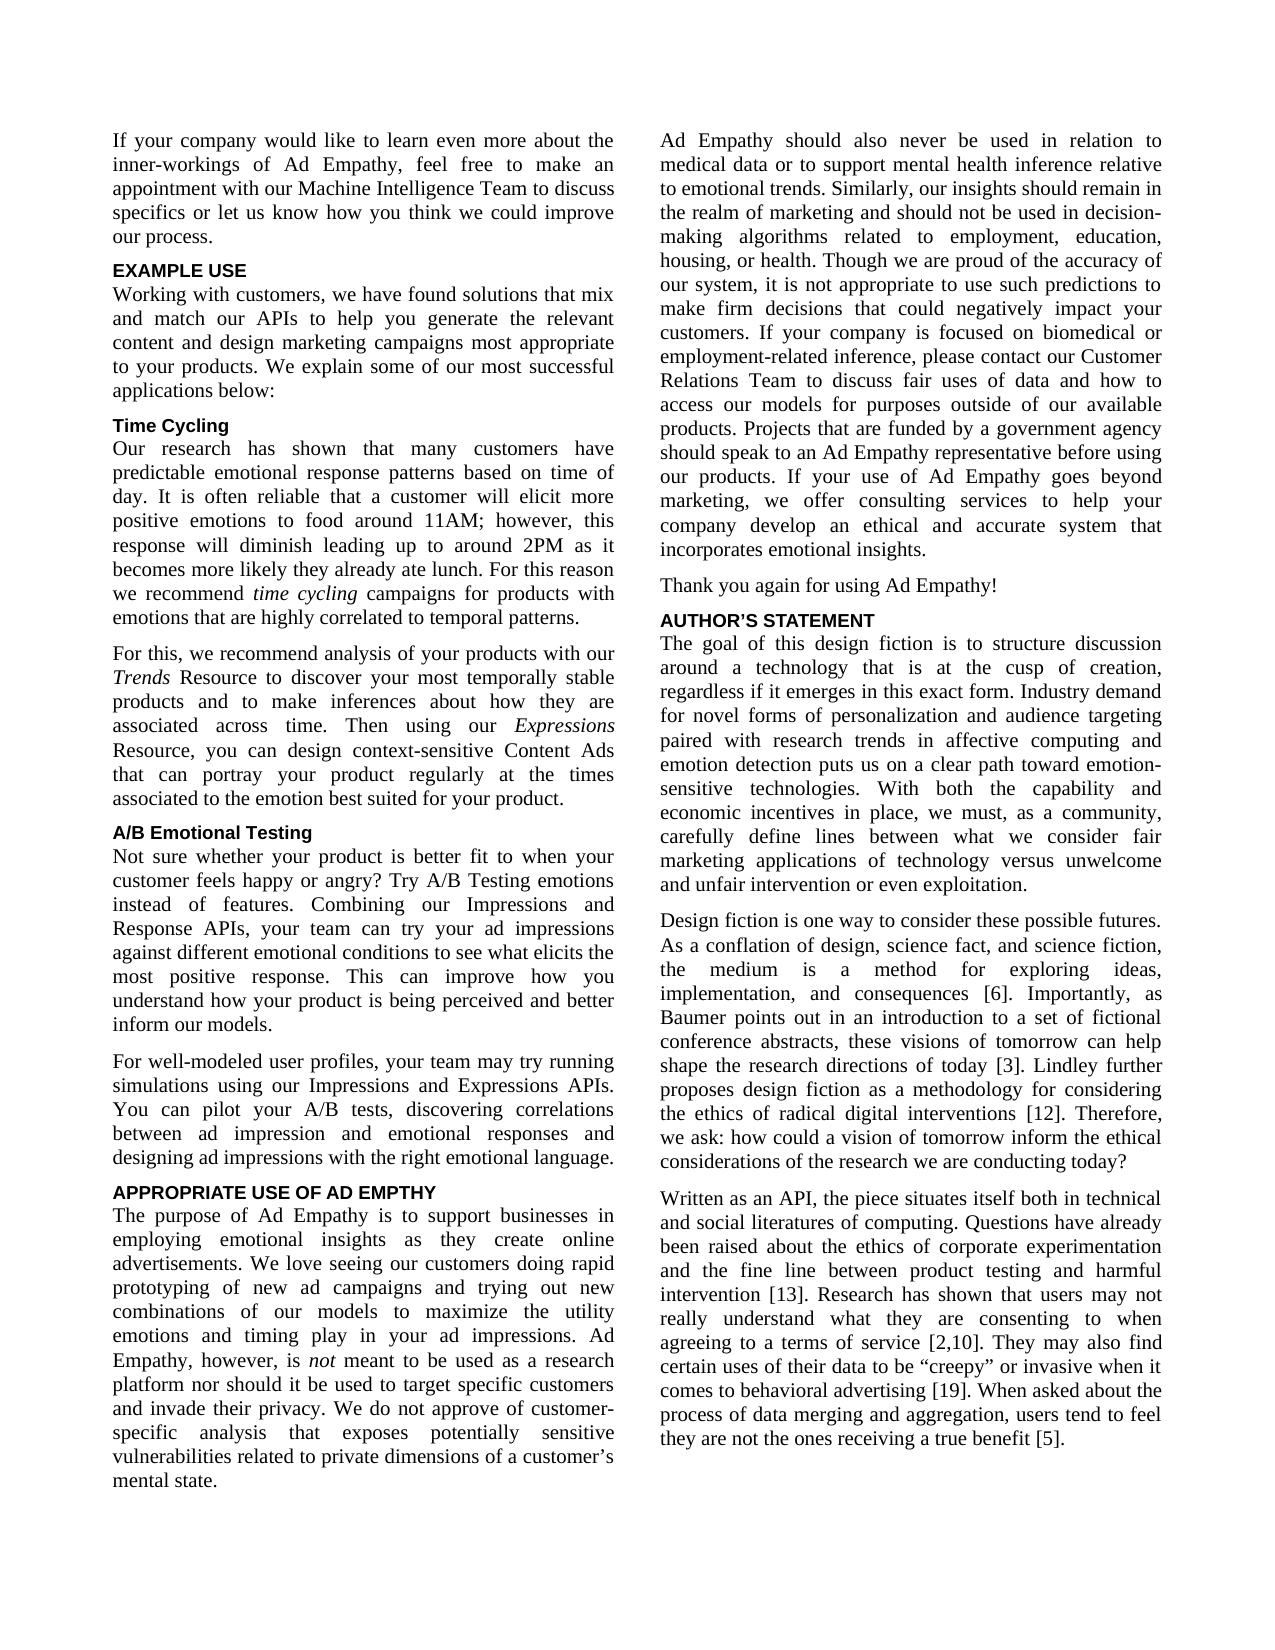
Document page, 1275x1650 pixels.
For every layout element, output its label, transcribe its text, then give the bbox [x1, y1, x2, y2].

text Thank you again for using Ad Empathy! [660, 573, 1162, 597]
text For this, we recommend analysis of your products with our Trends Resource to discover your most temporally stable products and to make inferences about how they are associated across time. Then using our Expressions Resource, you can design context-sensitive Content Ads that can portray your product regularly at the times associated to the emotion best suited for your product. [112, 641, 615, 810]
text The purpose of Ad Empathy is to support businesses in employing emotional insights as they create online advertisements. We love seeing our customers doing rapid prototyping of new ad campaigns and trying out new combinations of our models to maximize the utility emotions and timing play in your ad impressions. Ad Empathy, however, is not meant to be used as a research platform nor should it be used to target specific customers and invade their privacy. We do not approve of customer-specific analysis that exposes potentially sensitive vulnerabilities related to private dimensions of a customer’s mental state. [112, 1203, 615, 1492]
text The goal of this design fiction is to structure discussion around a technology that is at the cusp of creation, regardless if it emerges in this exact form. Industry demand for novel forms of personalization and audience targeting paired with research trends in affective computing and emotion detection puts us on a clear path toward emotion-sensitive technologies. With both the capability and economic incentives in place, we must, as a community, carefully define lines between what we consider fair marketing applications of technology versus unwelcome and unfair intervention or even exploitation. [660, 631, 1162, 896]
text If your company would like to learn even more about the inner-workings of Ad Empathy, feel free to make an appointment with our Machine Intelligence Team to discuss specifics or let us know how you think we could improve our process. [112, 127, 615, 248]
text For well-modeled user profiles, your team may try running simulations using our Impressions and Expressions APIs. You can pilot your A/B tests, discovering correlations between ad impression and emotional responses and designing ad impressions with the right emotional language. [112, 1049, 615, 1169]
subtitle EXAMPLE USE [112, 260, 615, 282]
text Working with customers, we have found solutions that mix and match our APIs to help you generate the relevant content and design marketing campaigns most appropriate to your products. We explain some of our most successful applications below: [112, 282, 615, 402]
subtitle appropriate use of ad empthy [112, 1182, 615, 1203]
text Written as an API, the piece situates itself both in technical and social literatures of computing. Questions have already been raised about the ethics of corporate experimentation and the fine line between product testing and harmful intervention [13]. Research has shown that users may not really understand what they are consenting to when agreeing to a terms of service [2,10]. They may also find certain uses of their data to be “creepy” or invasive when it comes to behavioral advertising [19]. When asked about the process of data merging and aggregation, users tend to feel they are not the ones receiving a true benefit [5]. [660, 1186, 1162, 1450]
text Ad Empathy should also never be used in relation to medical data or to support mental health inference relative to emotional trends. Similarly, our insights should remain in the realm of marketing and should not be used in decision-making algorithms related to employment, education, housing, or health. Though we are proud of the accuracy of our system, it is not appropriate to use such predictions to make firm decisions that could negatively impact your customers. If your company is focused on biomedical or employment-related inference, please contact our Customer Relations Team to discuss fair uses of data and how to access our models for purposes outside of our available products. Projects that are funded by a government agency should speak to an Ad Empathy representative before using our products. If your use of Ad Empathy goes beyond marketing, we offer consulting services to help your company develop an ethical and accurate system that incorporates emotional insights. [660, 127, 1162, 561]
subtitle author’s statement [660, 610, 1162, 631]
text Not sure whether your product is better fit to when your customer feels happy or angry? Try A/B Testing emotions instead of features. Combining our Impressions and Response APIs, your team can try your ad impressions against different emotional conditions to see what elicits the most positive response. This can improve how you understand how your product is being perceived and better inform our models. [112, 844, 615, 1036]
text Our research has shown that many customers have predictable emotional response patterns based on time of day. It is often reliable that a customer will elicit more positive emotions to food around 11AM; however, this response will diminish leading up to around 2PM as it becomes more likely they already ate lunch. For this reason we recommend time cycling campaigns for products with emotions that are highly correlated to temporal patterns. [112, 436, 615, 629]
text Time Cycling [112, 415, 615, 436]
text Design fiction is one way to consider these possible futures. As a conflation of design, science fact, and science fiction, the medium is a method for exploring ideas, implementation, and consequences [6]. Importantly, as Baumer points out in an introduction to a set of fictional conference abstracts, these visions of tomorrow can help shape the research directions of today [3]. Lindley further proposes design fiction as a methodology for considering the ethics of radical digital interventions [12]. Therefore, we ask: how could a vision of tomorrow inform the ethical considerations of the research we are conducting today? [660, 908, 1162, 1173]
text A/B Emotional Testing [112, 822, 615, 844]
